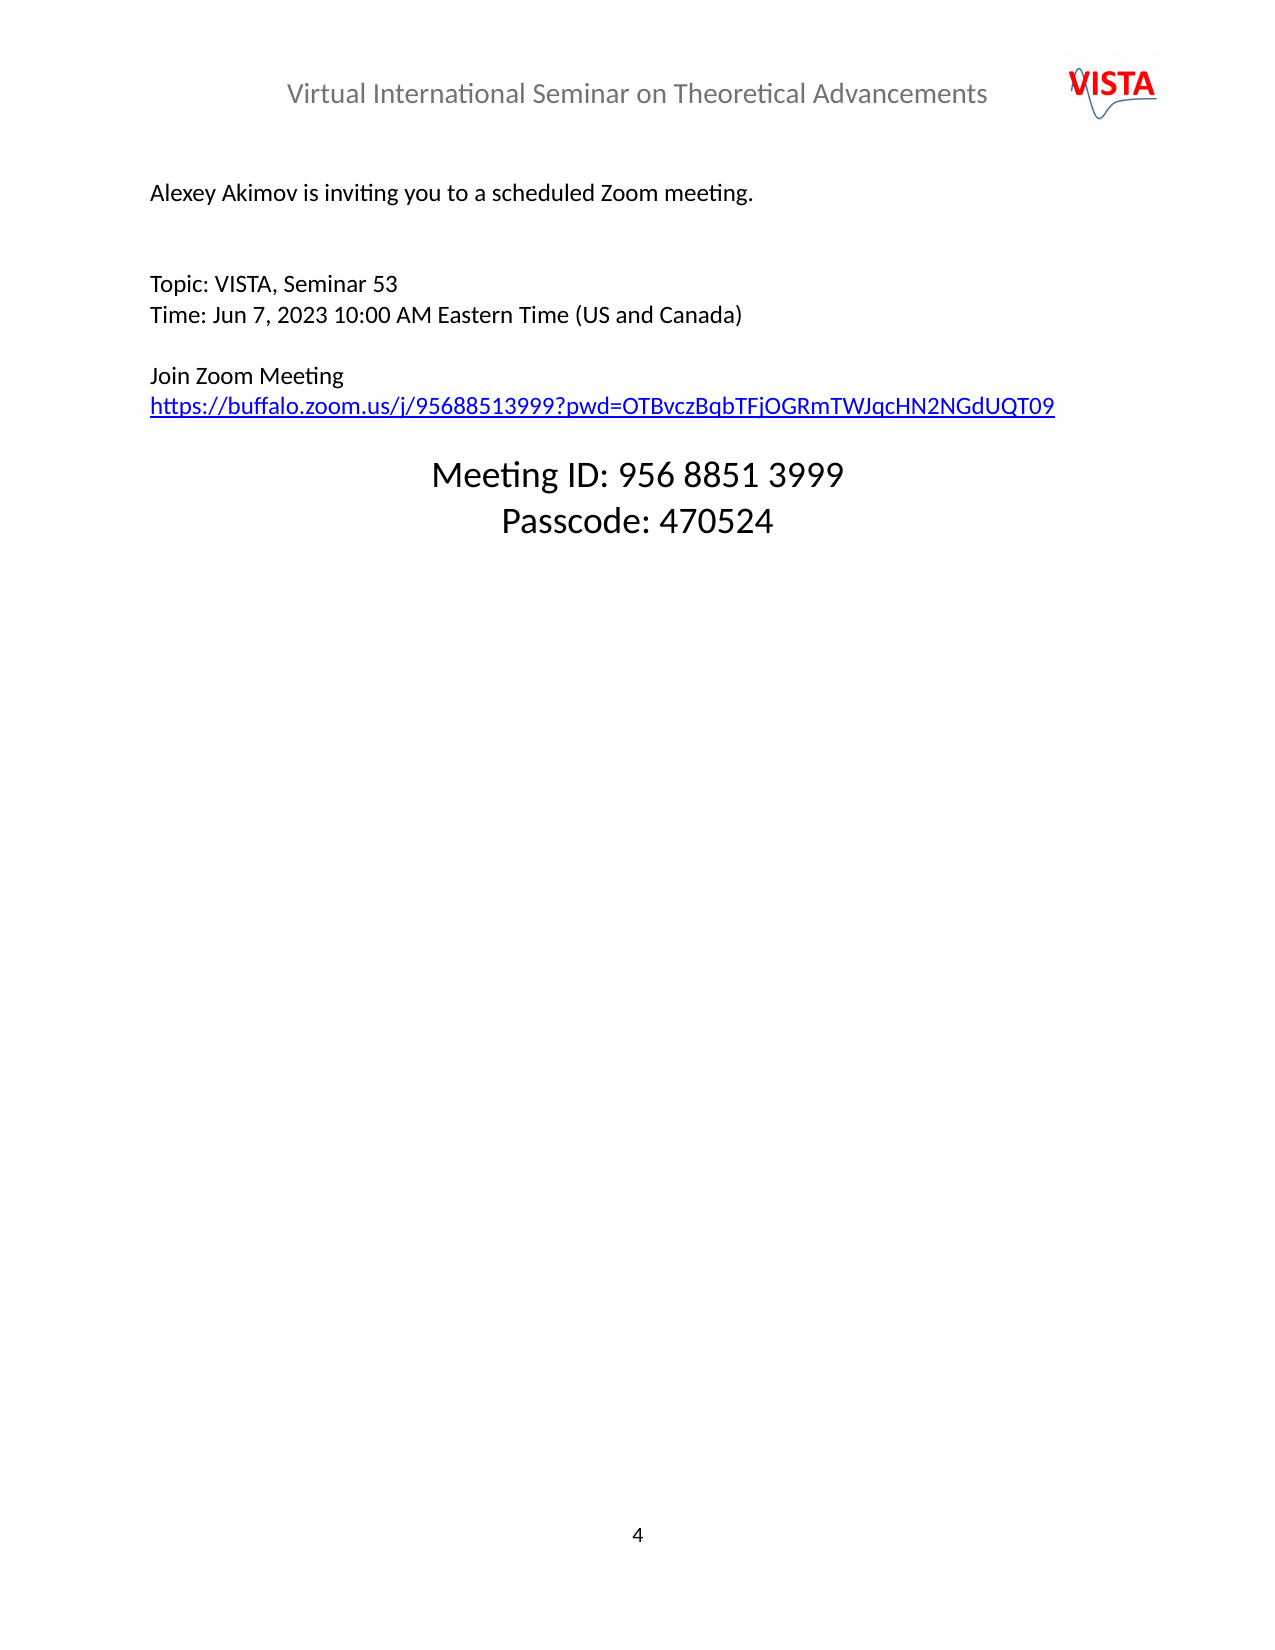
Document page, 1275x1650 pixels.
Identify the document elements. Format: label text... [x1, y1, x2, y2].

text Topic: VISTA, Seminar 53 [150, 268, 1125, 299]
text Meeting ID: 956 8851 3999 [150, 451, 1125, 497]
text Alexey Akimov is inviting you to a scheduled Zoom meeting. [150, 177, 1125, 207]
text Passcode: 470524 [150, 497, 1125, 543]
picture [1055, 51, 1165, 134]
text https://buffalo.zoom.us/j/95688513999?pwd=OTBvczBqbTFjOGRmTWJqcHN2NGdUQT09 [150, 390, 1125, 421]
text Join Zoom Meeting [150, 360, 1125, 390]
text Time: Jun 7, 2023 10:00 AM Eastern Time (US and Canada) [150, 299, 1125, 329]
